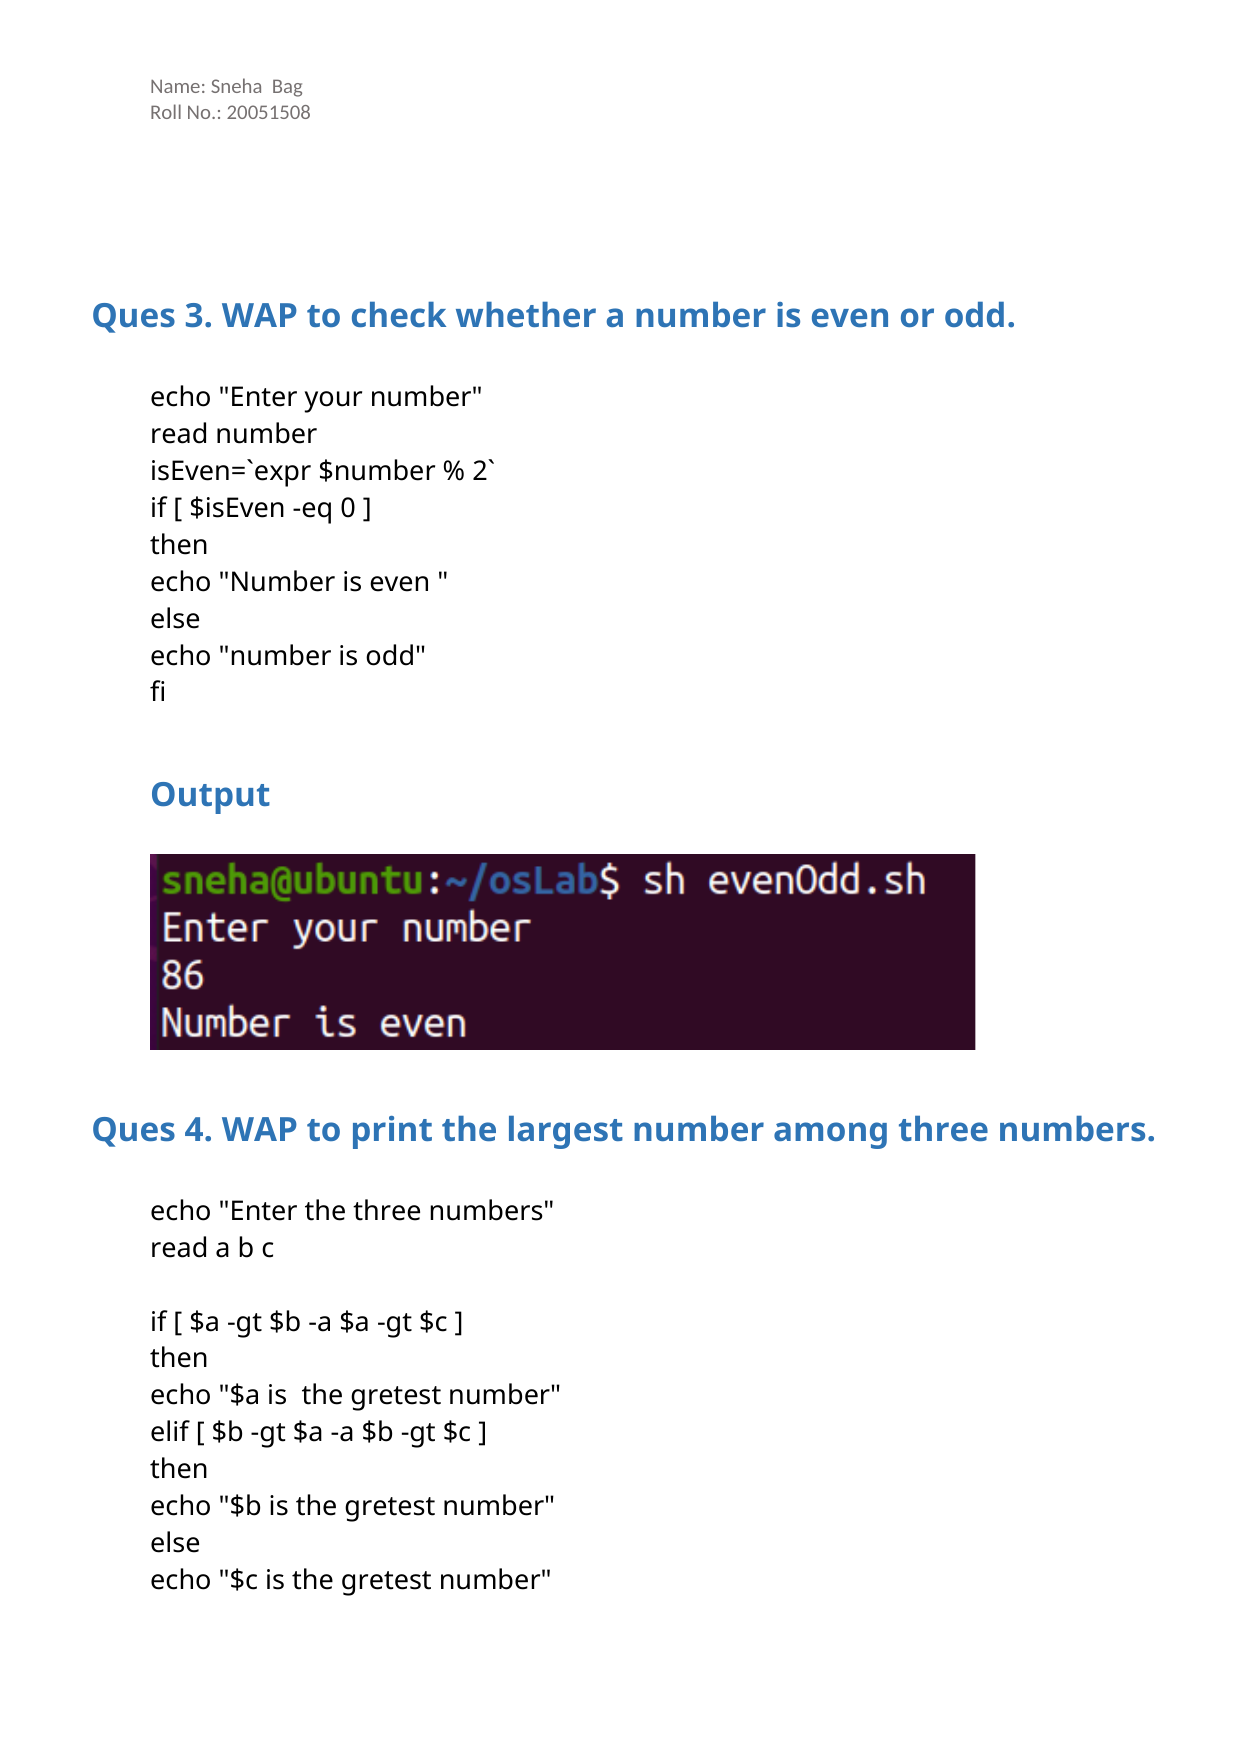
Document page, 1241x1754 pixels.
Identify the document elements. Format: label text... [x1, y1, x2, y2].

text then [150, 1339, 1090, 1376]
text if [ $isEven -eq 0 ] [150, 488, 1090, 525]
subtitle Ques 4. WAP to print the largest number among three numbers. [91, 1106, 1169, 1151]
text echo "Enter the three numbers" [150, 1191, 1090, 1228]
text fi [150, 673, 1090, 710]
text echo "$a is the gretest number" [150, 1376, 1090, 1413]
picture [150, 854, 976, 1050]
text echo "number is odd" [150, 636, 1090, 673]
text if [ $a -gt $b -a $a -gt $c ] [150, 1302, 1090, 1339]
text echo "Enter your number" [150, 378, 1090, 415]
text read number [150, 415, 1090, 452]
text echo "Number is even " [150, 562, 1090, 599]
text else [150, 1523, 1090, 1560]
text elif [ $b -gt $a -a $b -gt $c ] [150, 1413, 1090, 1449]
text then [150, 1449, 1090, 1486]
text then [150, 525, 1090, 562]
subtitle Output [150, 771, 1090, 816]
text else [150, 599, 1090, 636]
subtitle Ques 3. WAP to check whether a number is even or odd. [91, 292, 1154, 337]
text isEven=`expr $number % 2` [150, 452, 1090, 488]
text echo "$c is the gretest number" [150, 1560, 1090, 1597]
text echo "$b is the gretest number" [150, 1486, 1090, 1523]
text read a b c [150, 1228, 1090, 1265]
